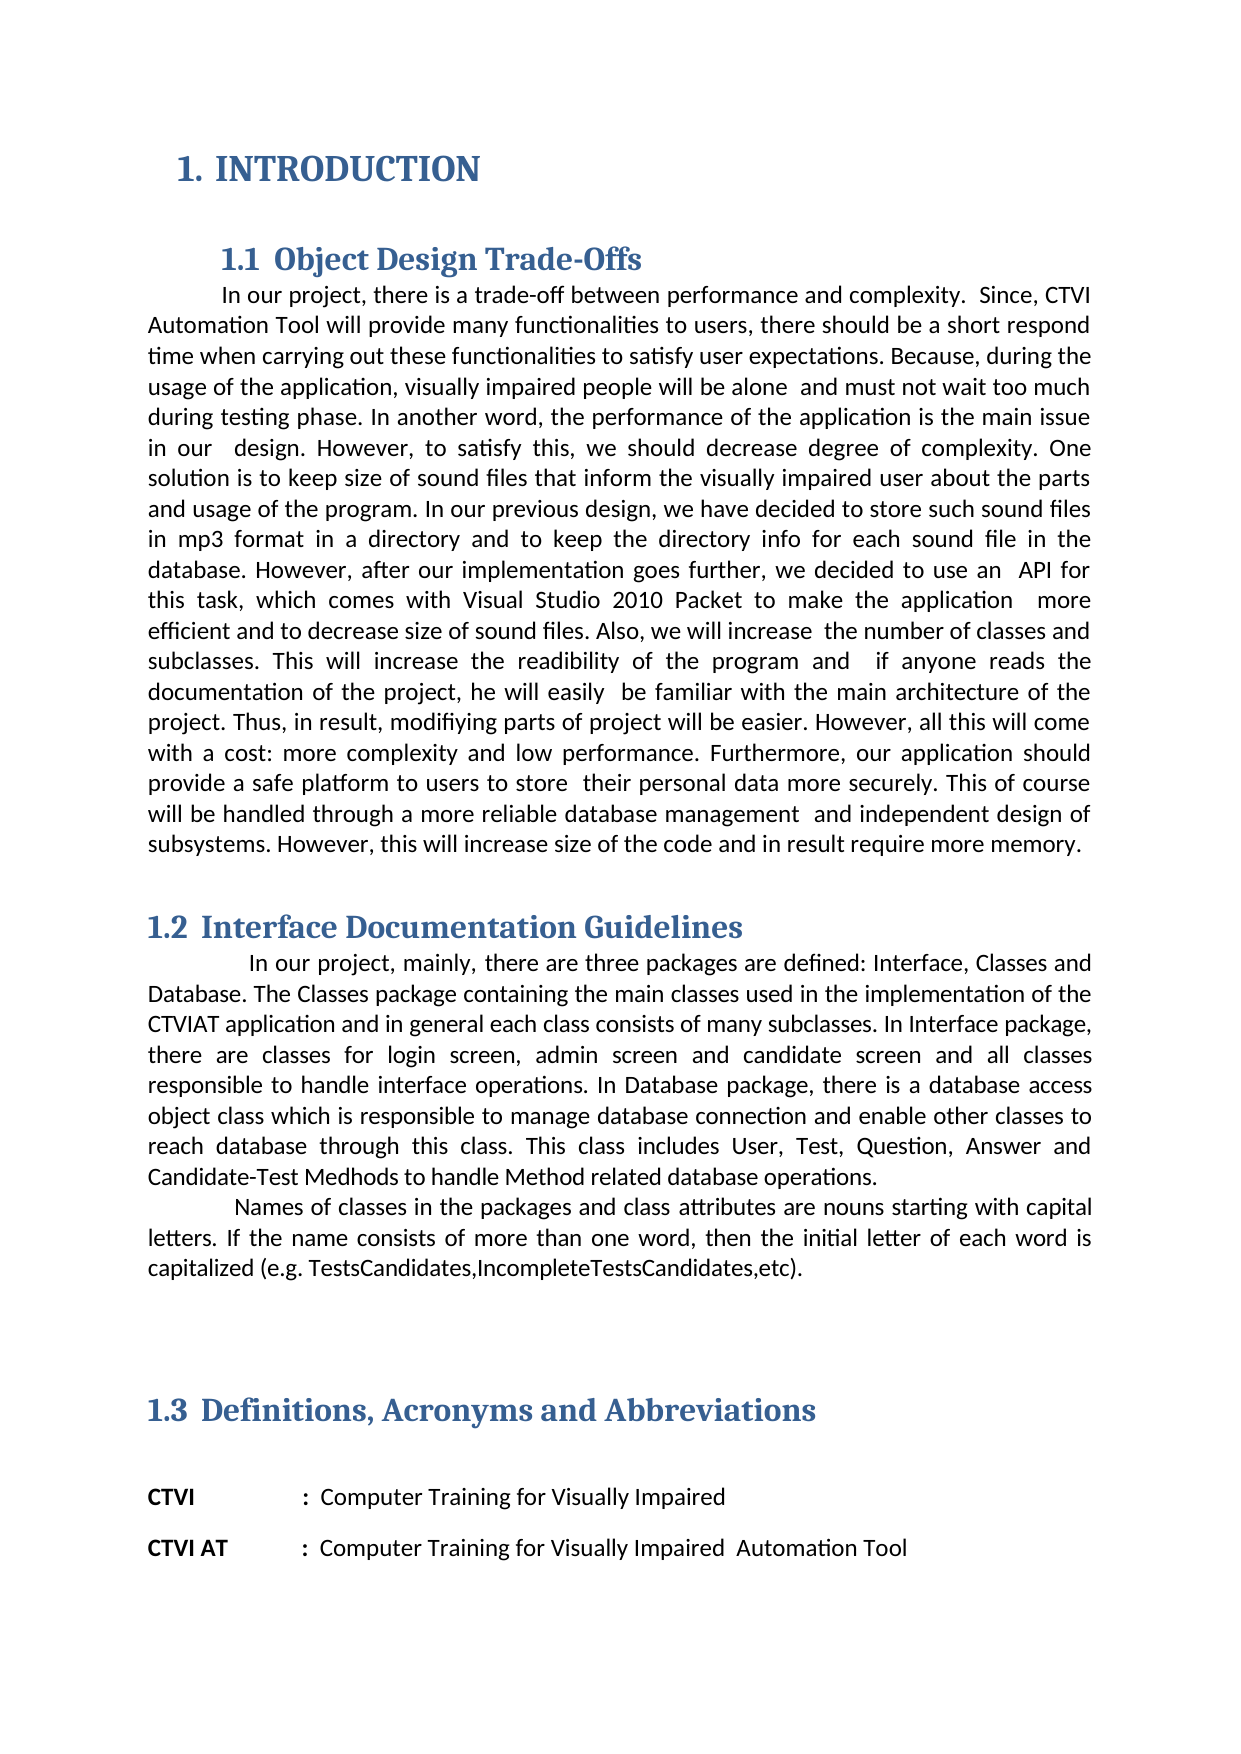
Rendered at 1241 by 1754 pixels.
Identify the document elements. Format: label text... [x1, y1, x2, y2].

subtitle 1.1 Object Design Trade-Offs [148, 241, 1093, 279]
text In our project, there is a trade-off between performance and complexity. Since, CTVI Automation Tool will provide many functionalities to users, there should be a short respond time when carrying out these functionalities to satisfy user expectations. Because, during the usage of the application, visually impaired people will be alone and must not wait too much during testing phase. In another word, the performance of the application is the main issue in our design. However, to satisfy this, we should decrease degree of complexity. One solution is to keep size of sound files that inform the visually impaired user about the parts and usage of the program. In our previous design, we have decided to store such sound files in mp3 format in a directory and to keep the directory info for each sound file in the database. However, after our implementation goes further, we decided to use an API for this task, which comes with Visual Studio 2010 Packet to make the application more efficient and to decrease size of sound files. Also, we will increase the number of classes and subclasses. This will increase the readibility of the program and if anyone reads the documentation of the project, he will easily be familiar with the main architecture of the project. Thus, in result, modifiying parts of project will be easier. However, all this will come with a cost: more complexity and low performance. Furthermore, our application should provide a safe platform to users to store their personal data more securely. This of course will be handled through a more reliable database management and independent design of subsystems. However, this will increase size of the code and in result require more memory. [148, 279, 1093, 859]
subtitle Definitions, Acronyms and Abbreviations [148, 1392, 1093, 1430]
subtitle INTRODUCTION [177, 148, 1093, 191]
subtitle Interface Documentation Guidelines [148, 909, 1093, 947]
text In our project, mainly, there are three packages are defined: Interface, Classes and Database. The Classes package containing the main classes used in the implementation of the CTVIAT application and in general each class consists of many subclasses. In Interface package, there are classes for login screen, admin screen and candidate screen and all classes responsible to handle interface operations. In Database package, there is a database access object class which is responsible to manage database connection and enable other classes to reach database through this class. This class includes User, Test, Question, Answer and Candidate-Test Medhods to handle Method related database operations. [148, 947, 1093, 1191]
text Names of classes in the packages and class attributes are nouns starting with capital letters. If the name consists of more than one word, then the initial letter of each word is capitalized (e.g. TestsCandidates,IncompleteTestsCandidates,etc). [148, 1191, 1093, 1283]
text CTVI AT : Computer Training for Visually Impaired Automation Tool [148, 1533, 1093, 1563]
text CTVI : Computer Training for Visually Impaired [148, 1481, 1093, 1512]
